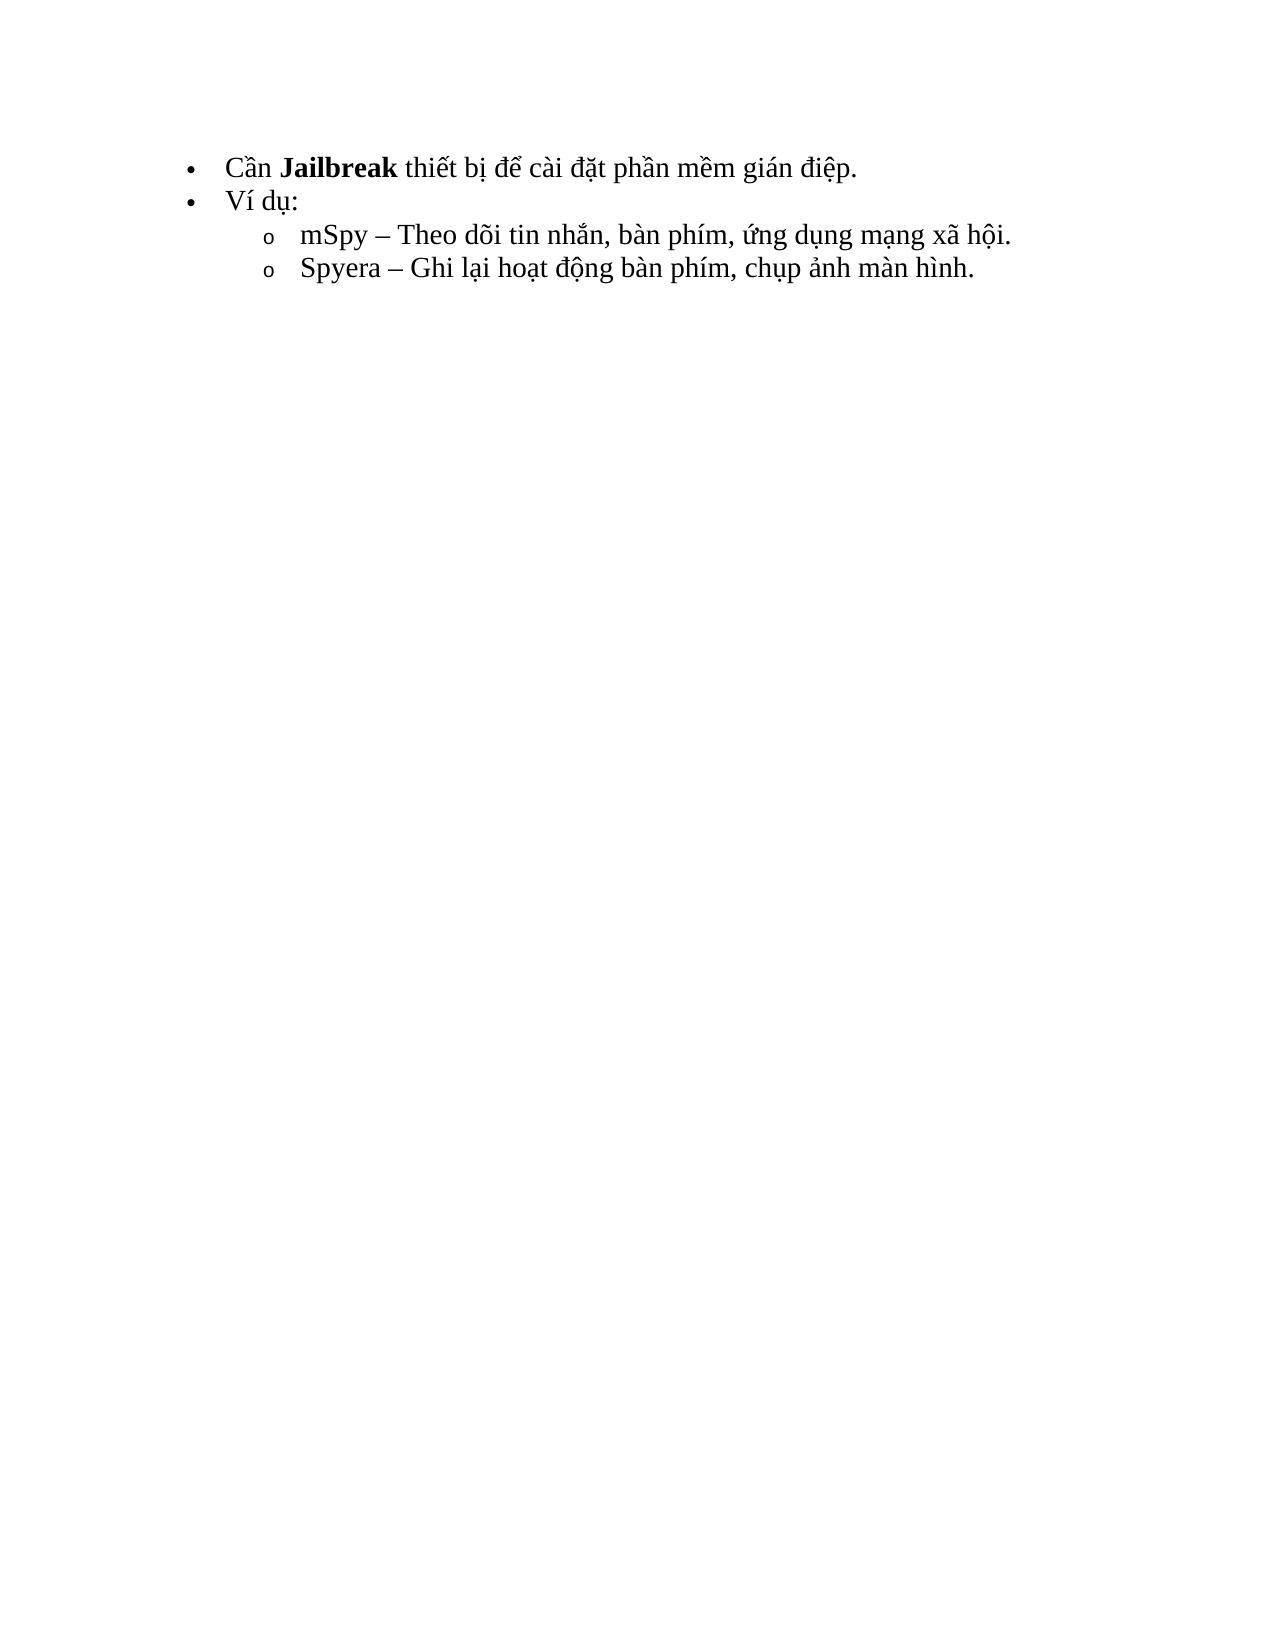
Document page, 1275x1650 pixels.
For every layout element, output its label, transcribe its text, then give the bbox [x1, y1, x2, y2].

list mSpy – Theo dõi tin nhắn, bàn phím, ứng dụng mạng xã hội. [262, 217, 1125, 251]
list Ví dụ: [187, 183, 1125, 217]
list Spyera – Ghi lại hoạt động bàn phím, chụp ảnh màn hình. [262, 251, 1125, 284]
list Cần Jailbreak thiết bị để cài đặt phần mềm gián điệp. [187, 150, 1125, 183]
